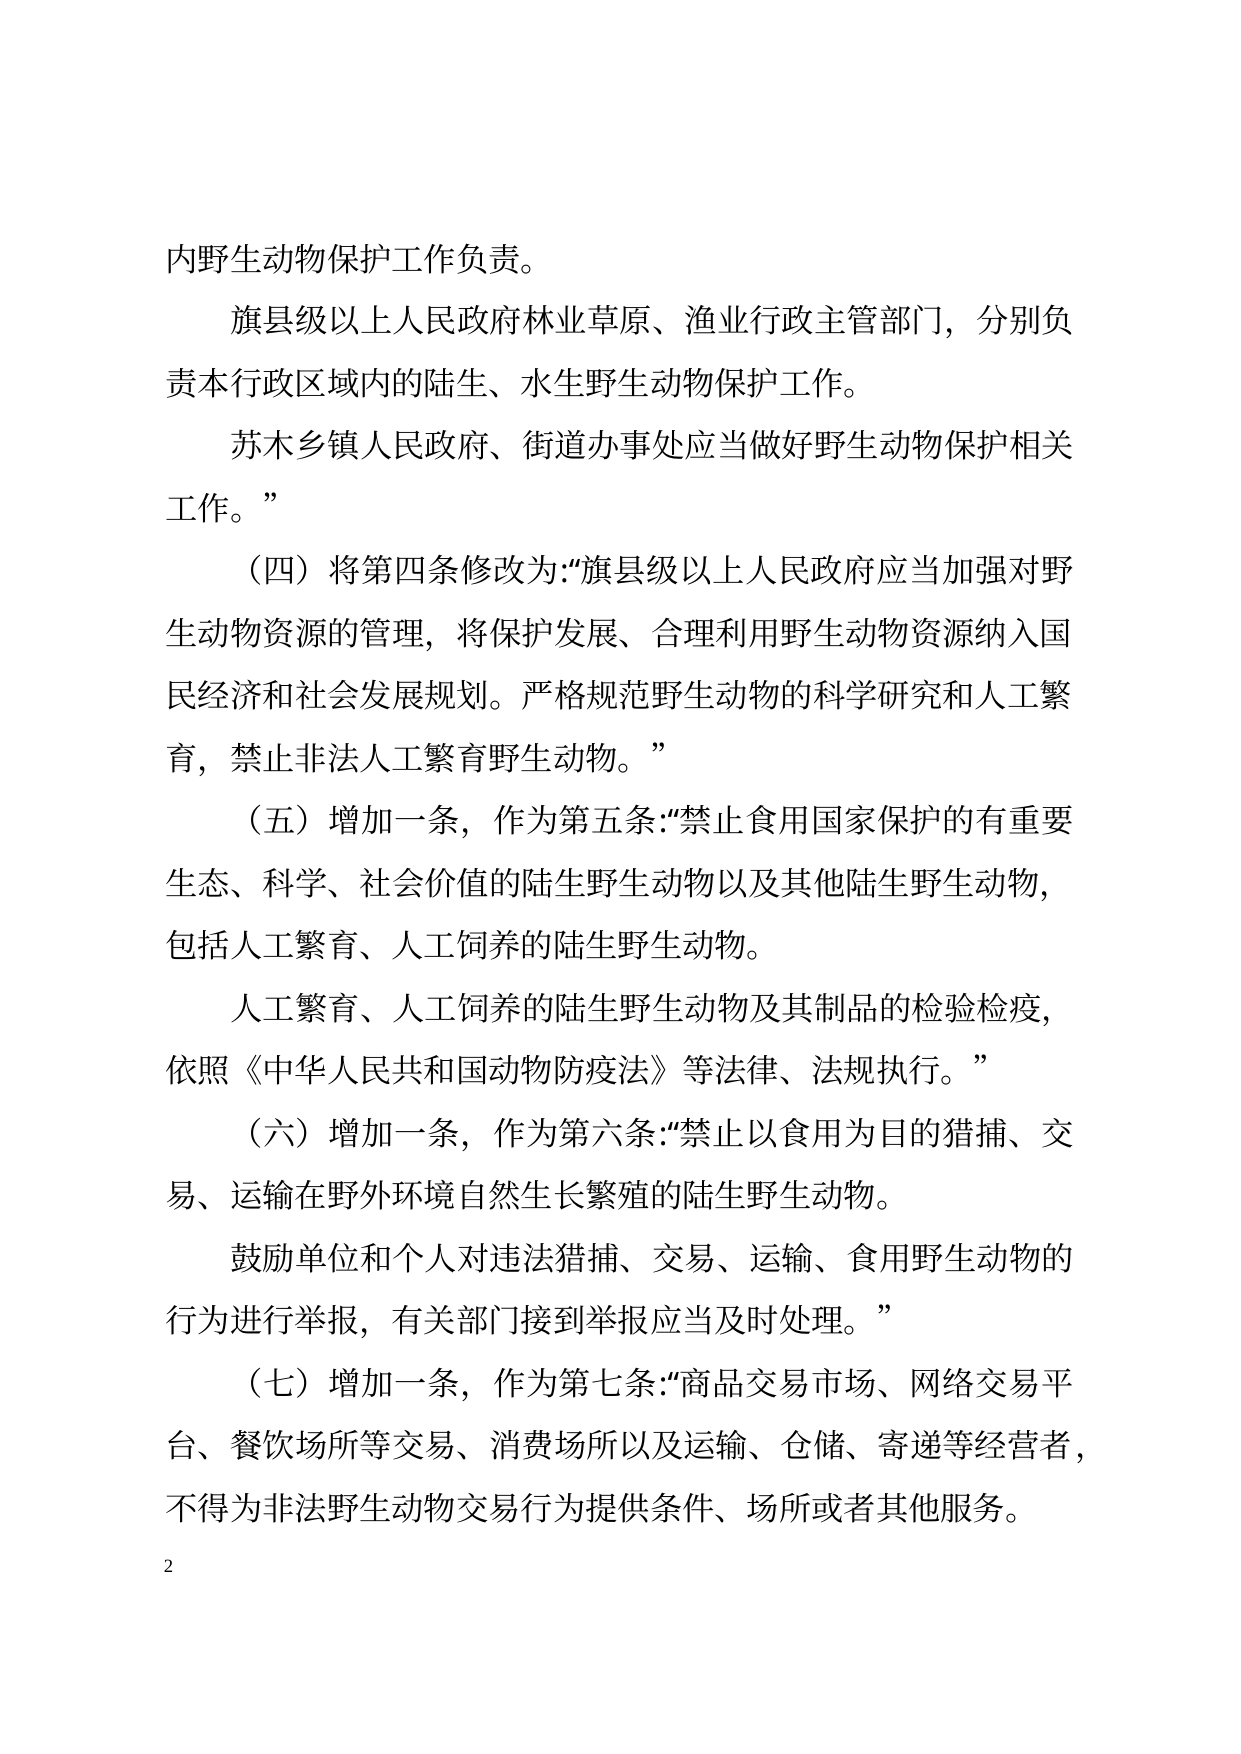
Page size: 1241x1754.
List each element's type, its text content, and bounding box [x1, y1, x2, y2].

text 人工繁育、人工饲养的陆生野生动物及其制品的检验检疫，依照《中华人民共和国动物防疫法》等法律、法规执行。” [165, 970, 1075, 1095]
text （七）增加一条，作为第七条:“商品交易市场、网络交易平台、餐饮场所等交易、消费场所以及运输、仓储、寄递等经营者，不得为非法野生动物交易行为提供条件、场所或者其他服务。 [165, 1345, 1075, 1533]
text 旗县级以上人民政府林业草原、渔业行政主管部门，分别负责本行政区域内的陆生、水生野生动物保护工作。 [165, 283, 1075, 408]
text （六）增加一条，作为第六条:“禁止以食用为目的猎捕、交易、运输在野外环境自然生长繁殖的陆生野生动物。 [165, 1095, 1075, 1220]
text （四）将第四条修改为:“旗县级以上人民政府应当加强对野生动物资源的管理，将保护发展、合理利用野生动物资源纳入国民经济和社会发展规划。严格规范野生动物的科学研究和人工繁育，禁止非法人工繁育野生动物。” [165, 533, 1075, 783]
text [165, 224, 1075, 283]
text 鼓励单位和个人对违法猎捕、交易、运输、食用野生动物的行为进行举报，有关部门接到举报应当及时处理。” [165, 1220, 1075, 1345]
text （五）增加一条，作为第五条:“禁止食用国家保护的有重要生态、科学、社会价值的陆生野生动物以及其他陆生野生动物，包括人工繁育、人工饲养的陆生野生动物。 [165, 783, 1075, 970]
text 苏木乡镇人民政府、街道办事处应当做好野生动物保护相关工作。” [165, 408, 1075, 533]
